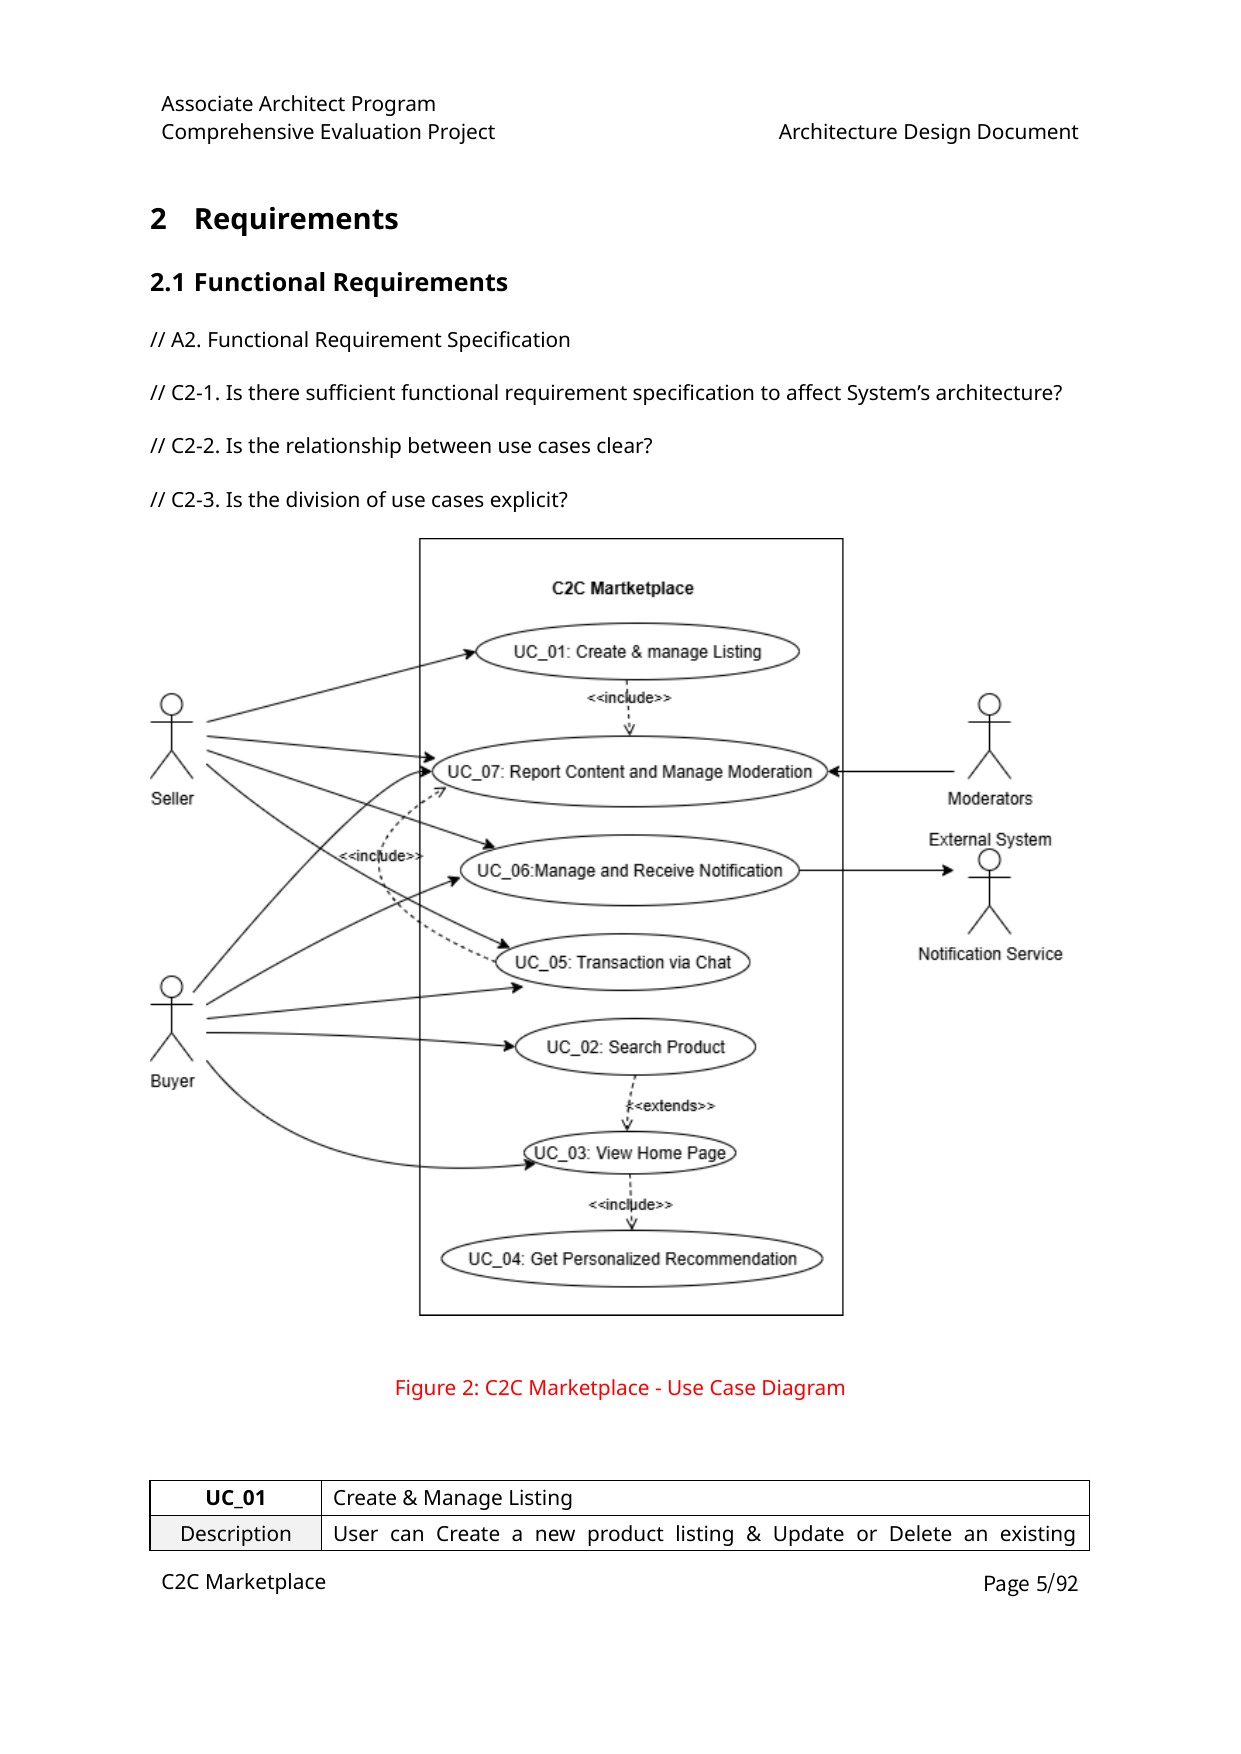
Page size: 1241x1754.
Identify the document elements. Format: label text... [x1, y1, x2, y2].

picture [150, 538, 1068, 1316]
text // A2. Functional Requirement Specification [150, 325, 1090, 353]
subtitle Functional Requirements [150, 265, 1090, 299]
text // C2-1. Is there sufficient functional requirement specification to affect System’s architecture? [150, 378, 1090, 407]
table_cell Description [151, 1516, 321, 1550]
table_header UC_01 [151, 1481, 321, 1515]
text // C2-2. Is the relationship between use cases clear? [150, 432, 1090, 460]
text // C2-3. Is the division of use cases explicit? [150, 485, 1090, 513]
table_header Create & Manage Listing [322, 1481, 1089, 1515]
subtitle Requirements [150, 198, 1090, 238]
text Figure 2: C2C Marketplace - Use Case Diagram [150, 1373, 1090, 1401]
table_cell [322, 1516, 1089, 1550]
